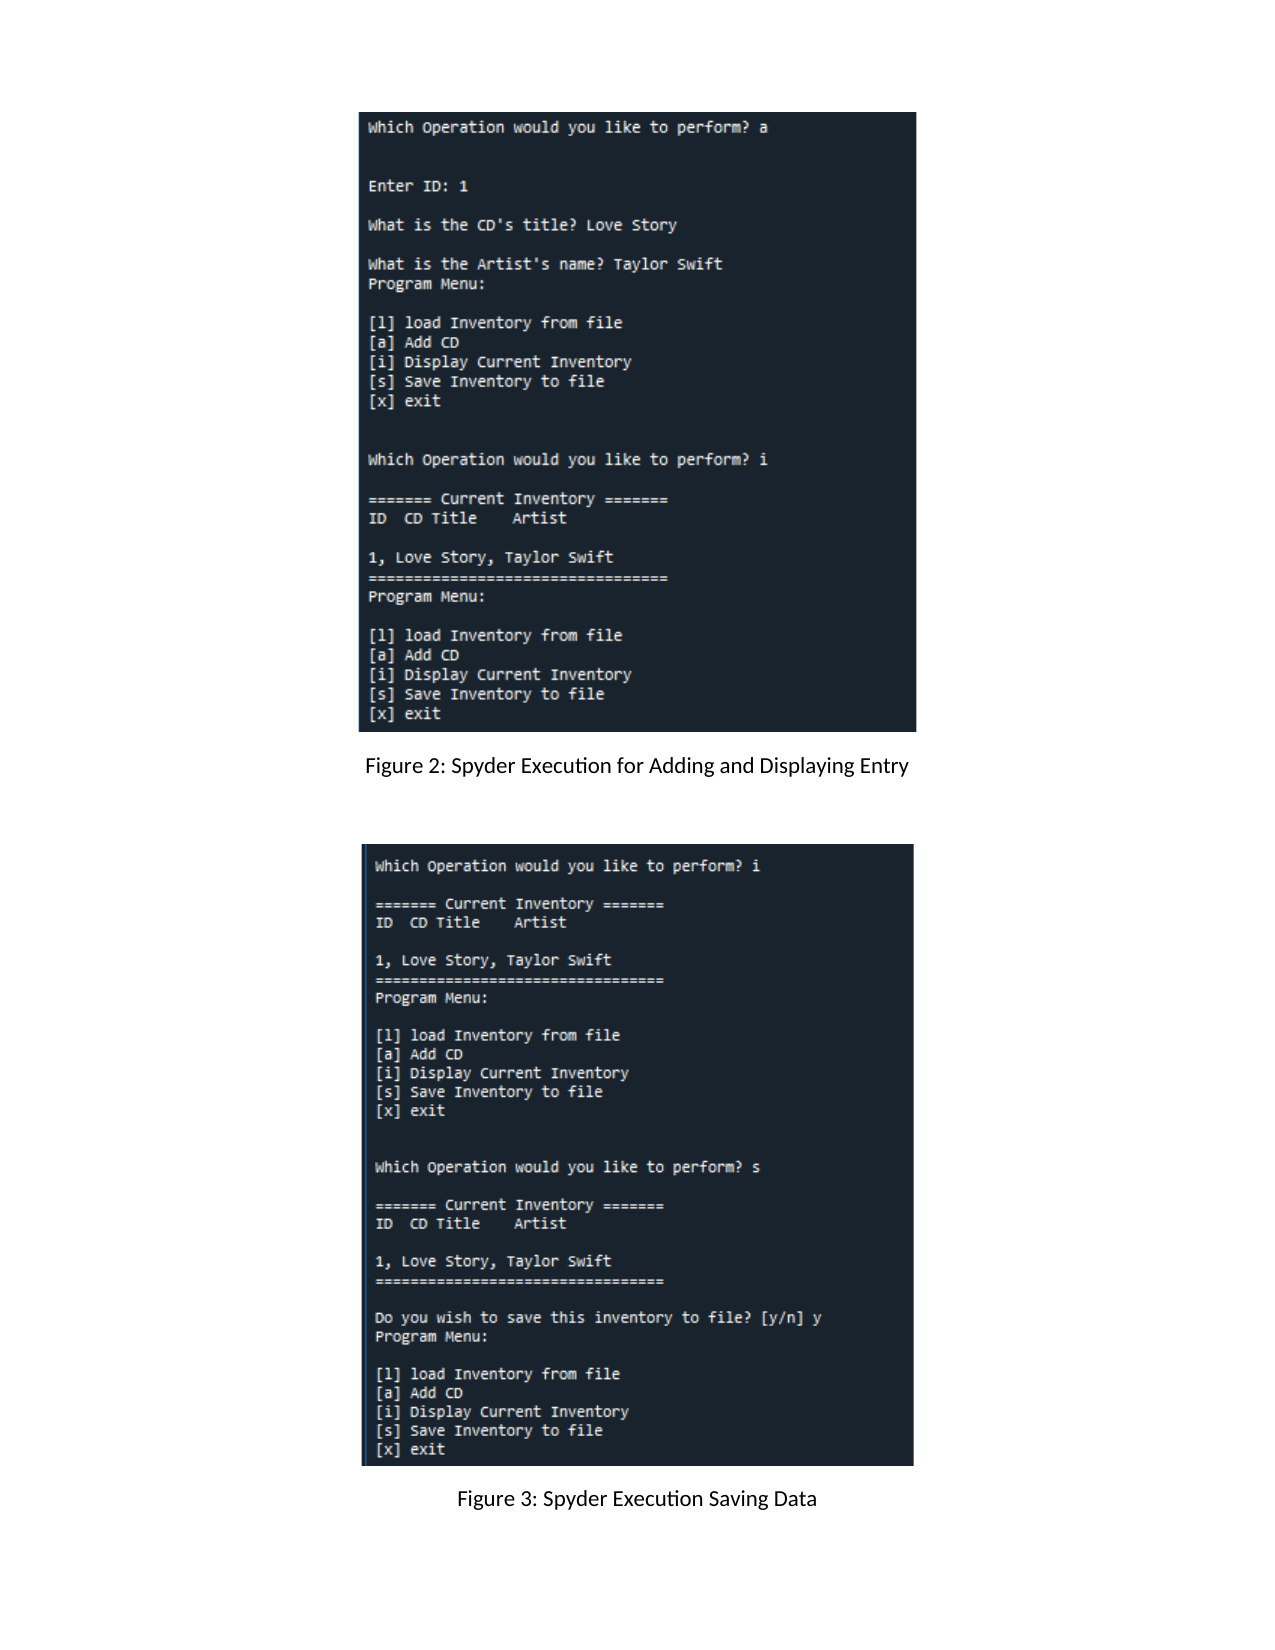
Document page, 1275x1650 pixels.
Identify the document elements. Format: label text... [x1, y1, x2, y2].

text Figure 3: Spyder Execution Saving Data [112, 1484, 1162, 1513]
picture [358, 112, 917, 732]
text Figure 2: Spyder Execution for Adding and Displaying Entry [112, 751, 1162, 779]
picture [361, 844, 914, 1466]
